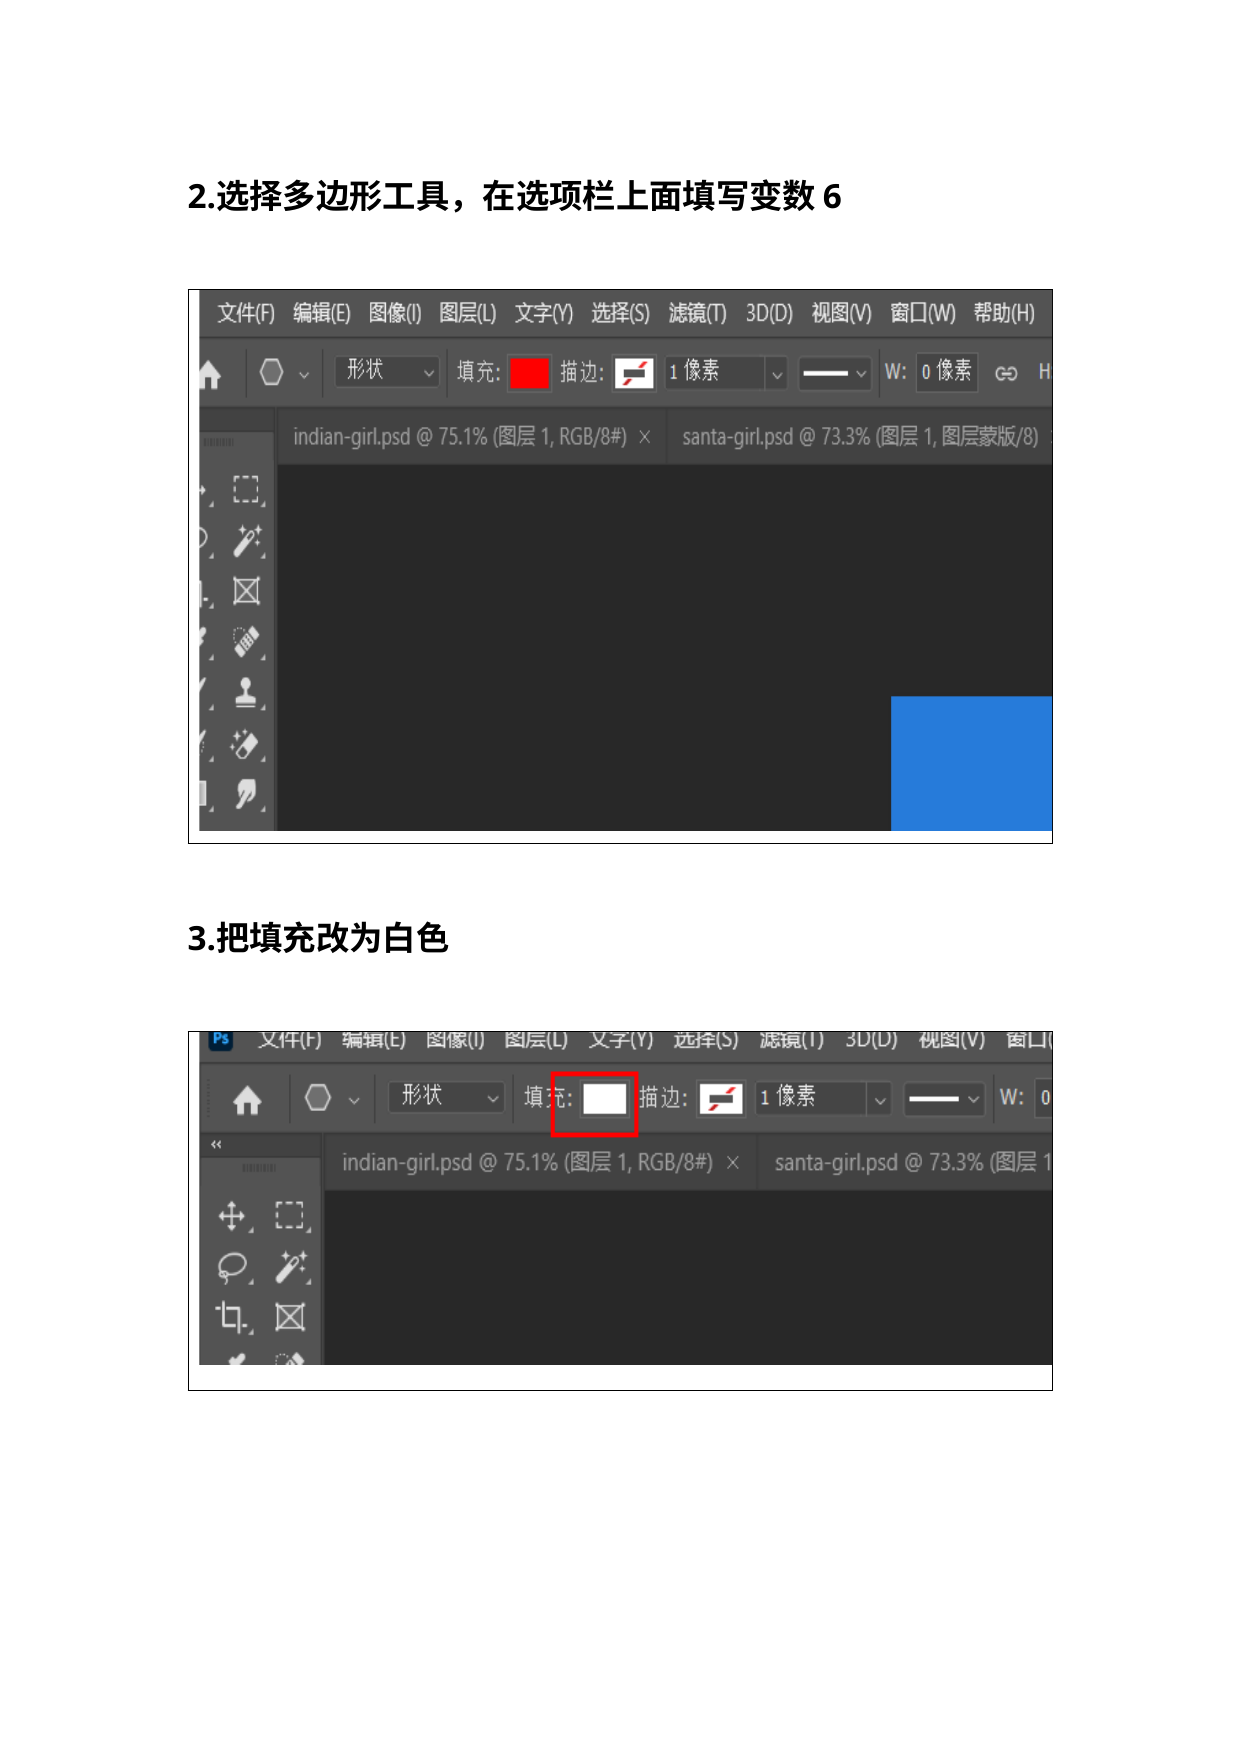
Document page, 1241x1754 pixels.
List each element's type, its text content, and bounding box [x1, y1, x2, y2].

picture [199, 290, 1053, 831]
picture [199, 1032, 1053, 1365]
subtitle 2.选择多边形工具，在选项栏上面填写变数6 [187, 162, 1053, 227]
table_header [189, 1032, 1052, 1389]
table_header [189, 290, 1052, 843]
subtitle 3.把填充改为白色 [187, 903, 1053, 968]
